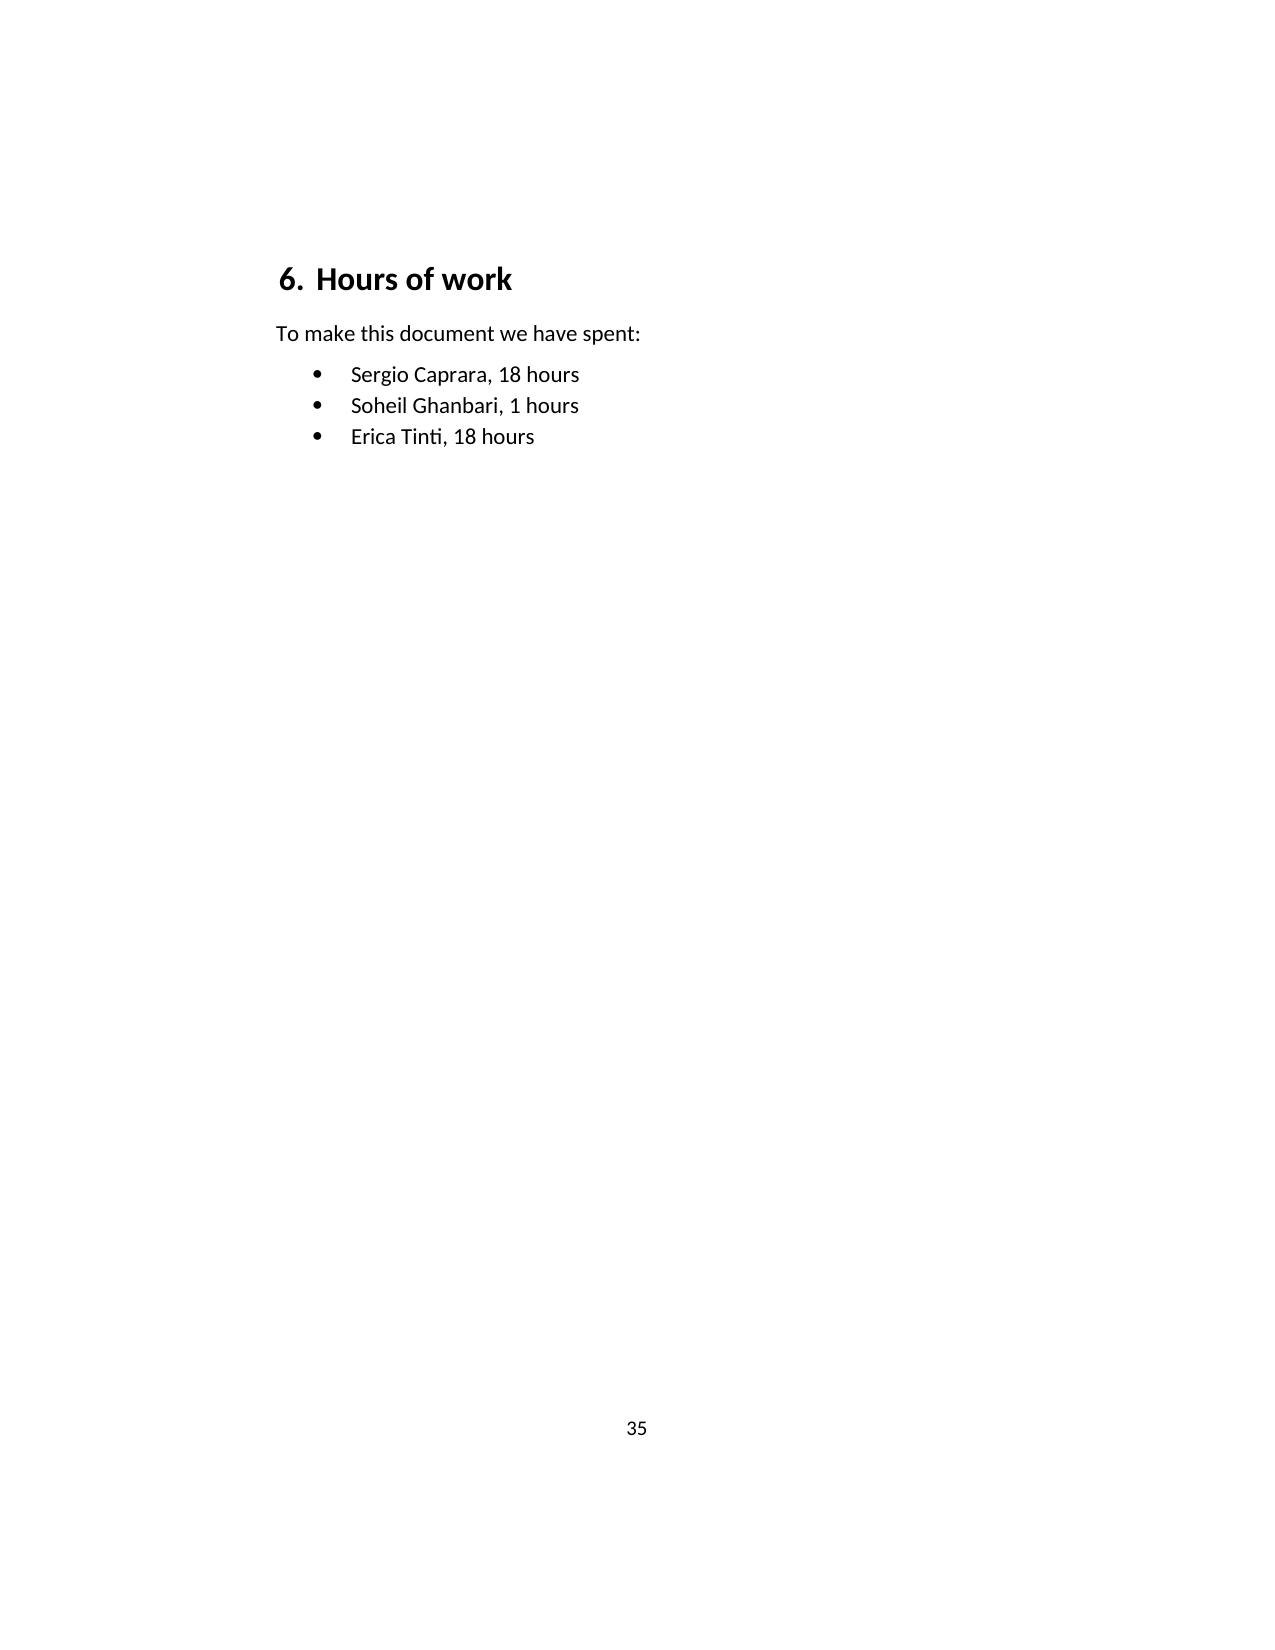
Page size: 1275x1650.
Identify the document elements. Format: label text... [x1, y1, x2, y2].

text To make this document we have spent: [276, 319, 998, 347]
list Erica Tinti, 18 hours [313, 422, 999, 450]
subtitle Hours of work [279, 257, 1069, 298]
list Soheil Ghanbari, 1 hours [313, 391, 999, 419]
list Sergio Caprara, 18 hours [313, 361, 999, 389]
